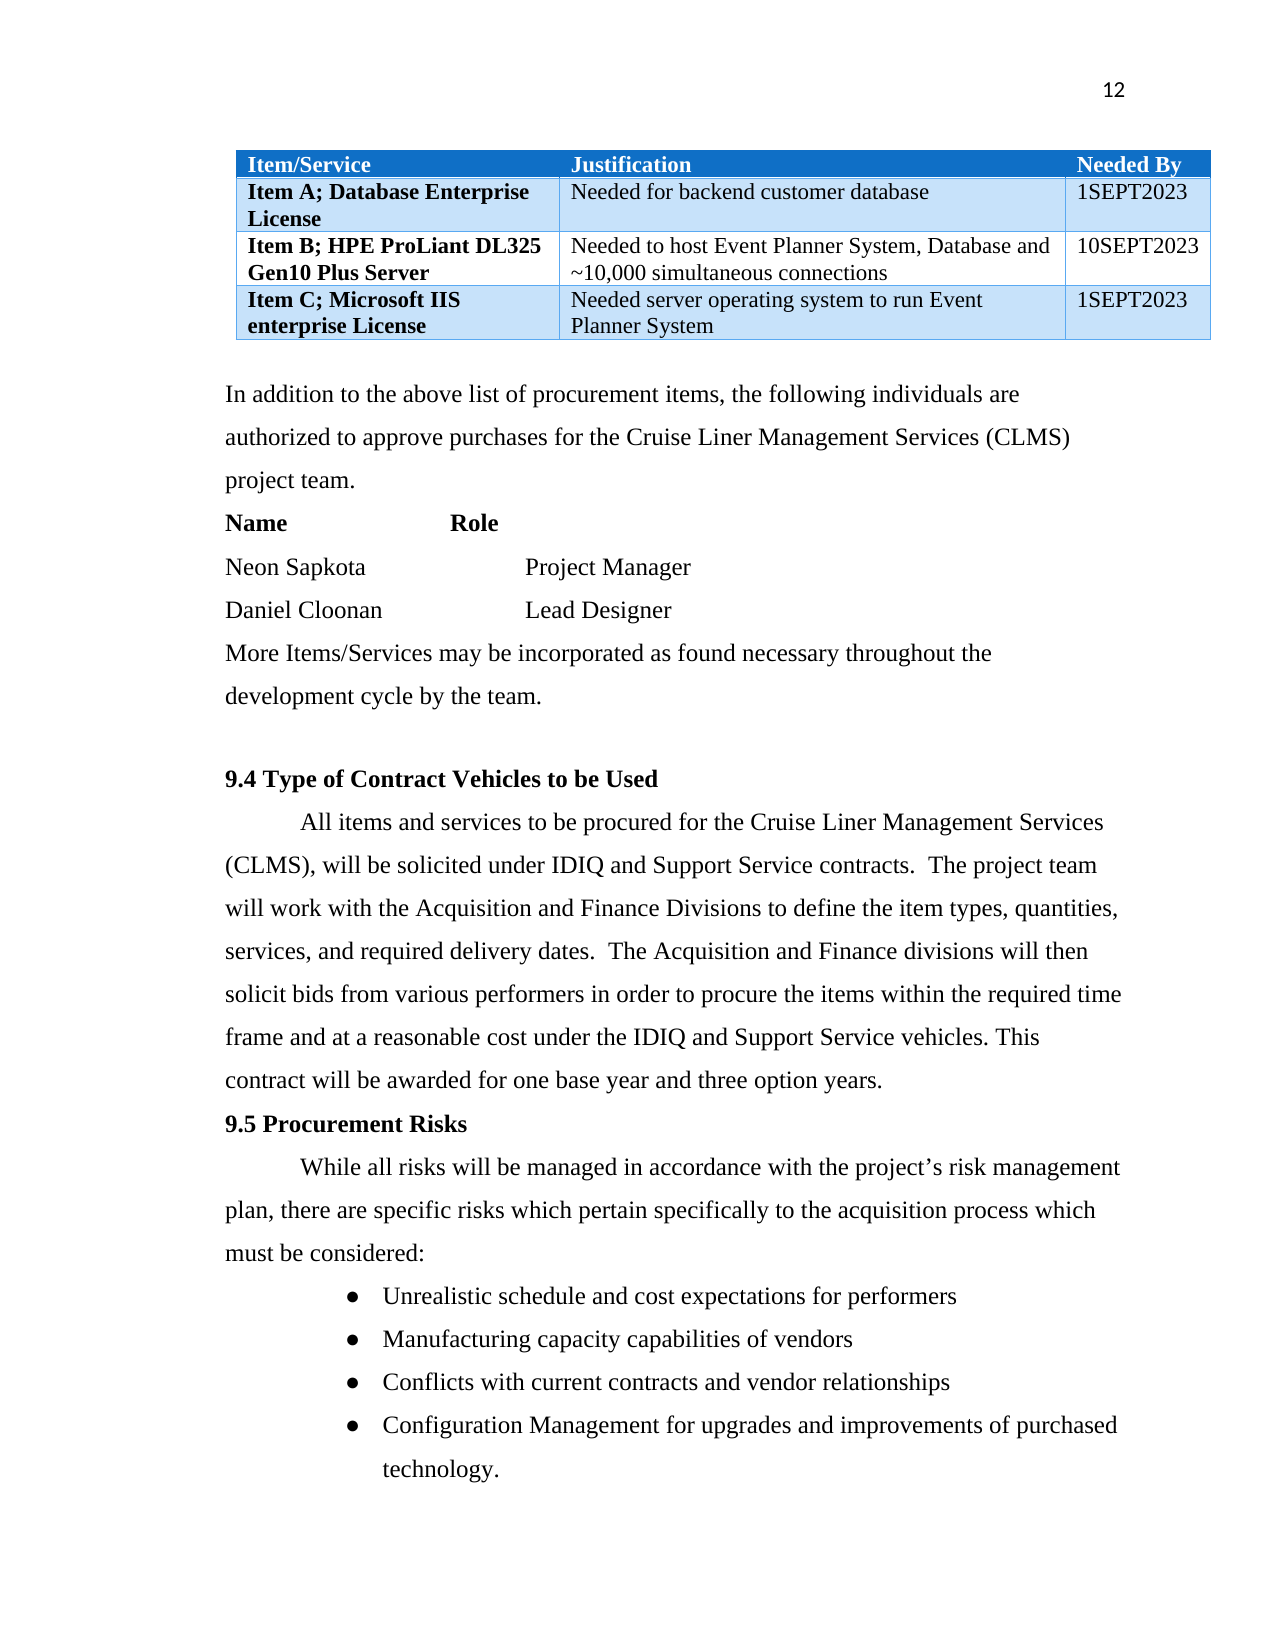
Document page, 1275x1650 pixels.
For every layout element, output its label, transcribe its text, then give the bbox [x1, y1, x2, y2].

text Daniel Cloonan Lead Designer [225, 595, 1125, 623]
text Neon Sapkota Project Manager [225, 552, 1125, 580]
list Manufacturing capacity capabilities of vendors [345, 1324, 1125, 1353]
table_cell 1SEPT2023 [1066, 179, 1210, 231]
table_cell 1SEPT2023 [1066, 286, 1210, 339]
text 9.5 Procurement Risks [225, 1109, 1125, 1137]
table_cell Item A; Database Enterprise License [237, 179, 559, 231]
text All items and services to be procured for the Cruise Liner Management Services (CLMS), will be solicited under IDIQ and Support Service contracts. The project team will work with the Acquisition and Finance Divisions to define the item types, quantities, services, and required delivery dates. The Acquisition and Finance divisions will then solicit bids from various performers in order to procure the items within the required time frame and at a reasonable cost under the IDIQ and Support Service vehicles. This contract will be awarded for one base year and three option years. [225, 807, 1125, 1094]
table_cell Needed to host Event Planner System, Database and ~10,000 simultaneous connections [560, 232, 1065, 285]
table_cell Needed server operating system to run Event Planner System [560, 286, 1065, 339]
text More Items/Services may be incorporated as found necessary throughout the development cycle by the team. [225, 638, 1125, 710]
list Configuration Management for upgrades and improvements of purchased technology. [345, 1411, 1125, 1482]
table_header Justification [560, 151, 1065, 177]
table_cell Item C; Microsoft IIS enterprise License [237, 286, 559, 339]
table_cell Needed for backend customer database [560, 179, 1065, 231]
text While all risks will be managed in accordance with the project’s risk management plan, there are specific risks which pertain specifically to the acquisition process which must be considered: [225, 1152, 1125, 1267]
table_cell Item B; HPE ProLiant DL325 Gen10 Plus Server [237, 232, 559, 285]
text Name Role [225, 508, 1125, 537]
text 9.4 Type of Contract Vehicles to be Used [225, 764, 1125, 792]
list Conflicts with current contracts and vendor relationships [345, 1367, 1125, 1396]
table_cell 10SEPT2023 [1066, 232, 1210, 285]
list Unrealistic schedule and cost expectations for performers [345, 1281, 1125, 1310]
table_header Item/Service [237, 151, 559, 177]
text In addition to the above list of procurement items, the following individuals are authorized to approve purchases for the Cruise Liner Management Services (CLMS) project team. [225, 379, 1125, 494]
table_header Needed By [1066, 151, 1210, 177]
